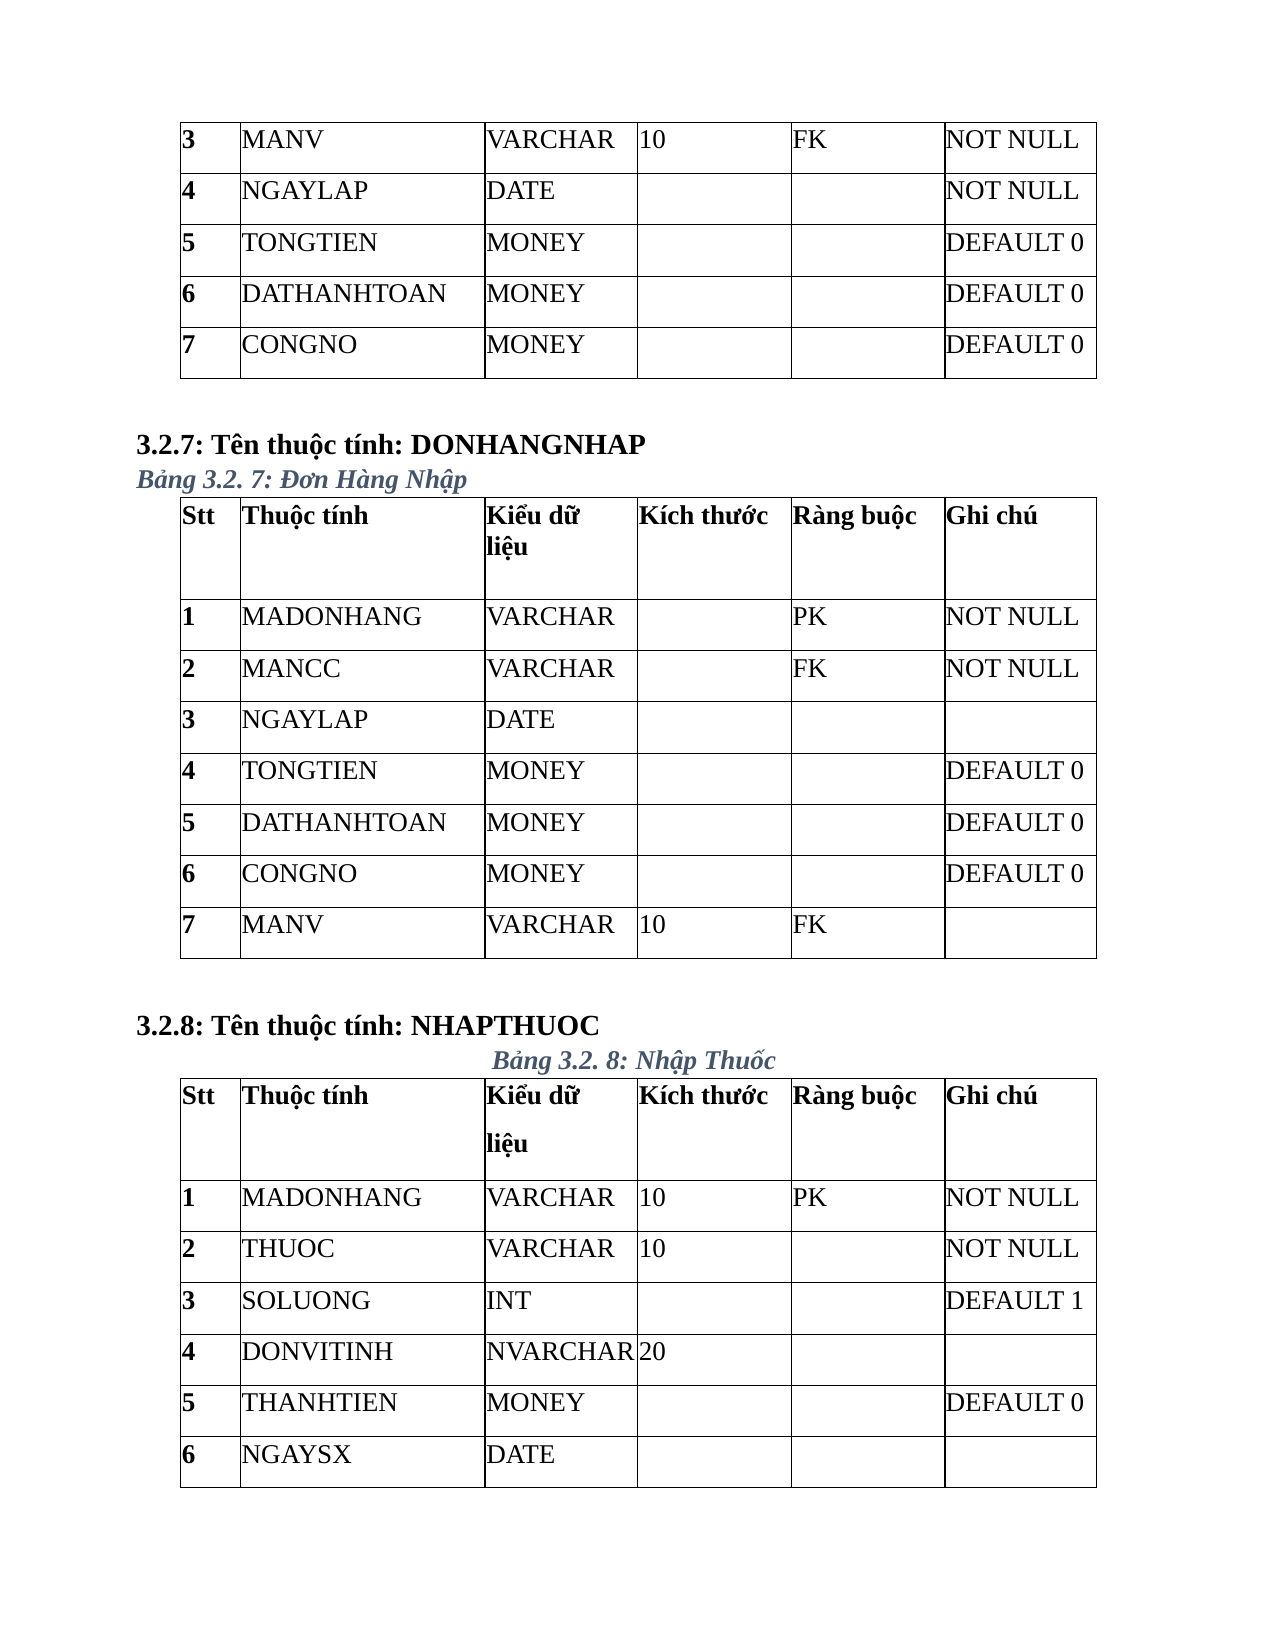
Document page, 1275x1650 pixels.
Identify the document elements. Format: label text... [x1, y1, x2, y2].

table_cell [638, 702, 791, 753]
table_cell 20 [638, 1335, 791, 1385]
table_header Stt [181, 498, 240, 599]
table_cell MONEY [486, 277, 637, 327]
table_cell [946, 1437, 1096, 1487]
table_cell [638, 651, 791, 701]
table_cell [638, 174, 791, 224]
table_cell 10 [638, 1232, 791, 1282]
table_cell 3 [181, 1283, 240, 1334]
table_cell 6 [181, 1437, 240, 1487]
table_cell FK [792, 908, 944, 958]
table_cell 5 [181, 805, 240, 855]
table_cell NOT NULL [946, 600, 1096, 650]
subtitle 3.2.7: Tên thuộc tính: DONHANGNHAP [136, 427, 803, 461]
table_cell MONEY [486, 856, 637, 907]
table_cell 1 [181, 600, 240, 650]
table_cell MANV [241, 908, 484, 958]
table_cell MONEY [486, 754, 637, 804]
table_cell SOLUONG [241, 1283, 484, 1334]
table_cell 10 [638, 123, 791, 173]
table_cell [946, 1335, 1096, 1385]
table_cell DATE [486, 702, 637, 753]
table_cell DATE [486, 174, 637, 224]
table_cell DONVITINH [241, 1335, 484, 1385]
table_cell NOT NULL [946, 651, 1096, 701]
table_cell [792, 1232, 944, 1282]
table_cell [792, 805, 944, 855]
table_cell VARCHAR [486, 1181, 637, 1231]
table_cell VARCHAR [486, 908, 637, 958]
table_cell [638, 328, 791, 378]
table_header Ràng buộc [792, 498, 944, 599]
table_cell 6 [181, 277, 240, 327]
table_cell [638, 600, 791, 650]
table_cell DATHANHTOAN [241, 805, 484, 855]
table_header Ghi chú [946, 498, 1096, 599]
table_cell [792, 1283, 944, 1334]
table_cell NGAYSX [241, 1437, 484, 1487]
table_cell [638, 1437, 791, 1487]
table_cell DATHANHTOAN [241, 277, 484, 327]
table_cell PK [792, 600, 944, 650]
table_cell [638, 277, 791, 327]
table_cell 6 [181, 856, 240, 907]
table_cell [792, 754, 944, 804]
table_cell DEFAULT 0 [946, 328, 1096, 378]
table_cell DEFAULT 0 [946, 277, 1096, 327]
table_cell NOT NULL [946, 1181, 1096, 1231]
table_cell [792, 1437, 944, 1487]
table_cell INT [486, 1283, 637, 1334]
table_cell MADONHANG [241, 1181, 484, 1231]
table_cell 5 [181, 1386, 240, 1436]
text Bảng 3.2. 7: Đơn Hàng Nhập [136, 463, 803, 495]
table_cell FK [792, 651, 944, 701]
table_cell DATE [486, 1437, 637, 1487]
table_cell 10 [638, 908, 791, 958]
table_cell [638, 805, 791, 855]
table_cell DEFAULT 1 [946, 1283, 1096, 1334]
table_cell THUOC [241, 1232, 484, 1282]
table_cell MONEY [486, 805, 637, 855]
table_cell 1 [181, 1181, 240, 1231]
table_cell DEFAULT 0 [946, 856, 1096, 907]
table_cell NOT NULL [946, 123, 1096, 173]
table_cell DEFAULT 0 [946, 225, 1096, 276]
table_cell [792, 702, 944, 753]
table_cell [638, 856, 791, 907]
table_header Stt [181, 1079, 240, 1180]
table_cell [792, 277, 944, 327]
table_cell [792, 225, 944, 276]
table_cell 4 [181, 1335, 240, 1385]
table_cell [792, 328, 944, 378]
table_cell [638, 1386, 791, 1436]
table_header Kích thước [638, 1079, 791, 1180]
table_cell CONGNO [241, 856, 484, 907]
table_cell 3 [181, 702, 240, 753]
table_cell MANV [241, 123, 484, 173]
table_cell MONEY [486, 225, 637, 276]
table_cell NGAYLAP [241, 174, 484, 224]
table_cell [946, 702, 1096, 753]
table_cell [792, 1386, 944, 1436]
table_cell 3 [181, 123, 240, 173]
table_cell DEFAULT 0 [946, 805, 1096, 855]
table_cell TONGTIEN [241, 225, 484, 276]
table_cell [638, 754, 791, 804]
table_cell NVARCHAR [486, 1335, 637, 1385]
table_cell [792, 856, 944, 907]
table_cell TONGTIEN [241, 754, 484, 804]
table_cell PK [792, 1181, 944, 1231]
table_cell MONEY [486, 328, 637, 378]
table_cell CONGNO [241, 328, 484, 378]
table_cell 10 [638, 1181, 791, 1231]
table_cell [638, 1283, 791, 1334]
table_cell 7 [181, 908, 240, 958]
table_header Ràng buộc [792, 1079, 944, 1180]
subtitle 3.2.8: Tên thuộc tính: NHAPTHUOC [136, 1008, 1071, 1041]
table_cell VARCHAR [486, 1232, 637, 1282]
table_cell NGAYLAP [241, 702, 484, 753]
table_cell 2 [181, 651, 240, 701]
table_cell 7 [181, 328, 240, 378]
table_cell VARCHAR [486, 123, 637, 173]
table_cell DEFAULT 0 [946, 754, 1096, 804]
table_cell MADONHANG [241, 600, 484, 650]
table_cell 5 [181, 225, 240, 276]
table_cell THANHTIEN [241, 1386, 484, 1436]
table_cell NOT NULL [946, 174, 1096, 224]
table_cell [638, 225, 791, 276]
table_cell [792, 174, 944, 224]
table_cell FK [792, 123, 944, 173]
table_cell MANCC [241, 651, 484, 701]
table_cell [792, 1335, 944, 1385]
table_cell 4 [181, 174, 240, 224]
table_cell VARCHAR [486, 651, 637, 701]
table_header Thuộc tính [241, 498, 484, 599]
table_cell NOT NULL [946, 1232, 1096, 1282]
text Bảng 3.2. 8: Nhập Thuốc [137, 1044, 776, 1075]
table_cell MONEY [486, 1386, 637, 1436]
table_cell [946, 908, 1096, 958]
table_cell 4 [181, 754, 240, 804]
table_header Kích thước [638, 498, 791, 599]
table_header Kiểu dữ liệu [486, 498, 637, 599]
table_header Thuộc tính [241, 1079, 484, 1180]
table_cell VARCHAR [486, 600, 637, 650]
table_header Kiểu dữ liệu [486, 1079, 637, 1180]
table_cell 2 [181, 1232, 240, 1282]
table_header Ghi chú [946, 1079, 1096, 1180]
table_cell DEFAULT 0 [946, 1386, 1096, 1436]
